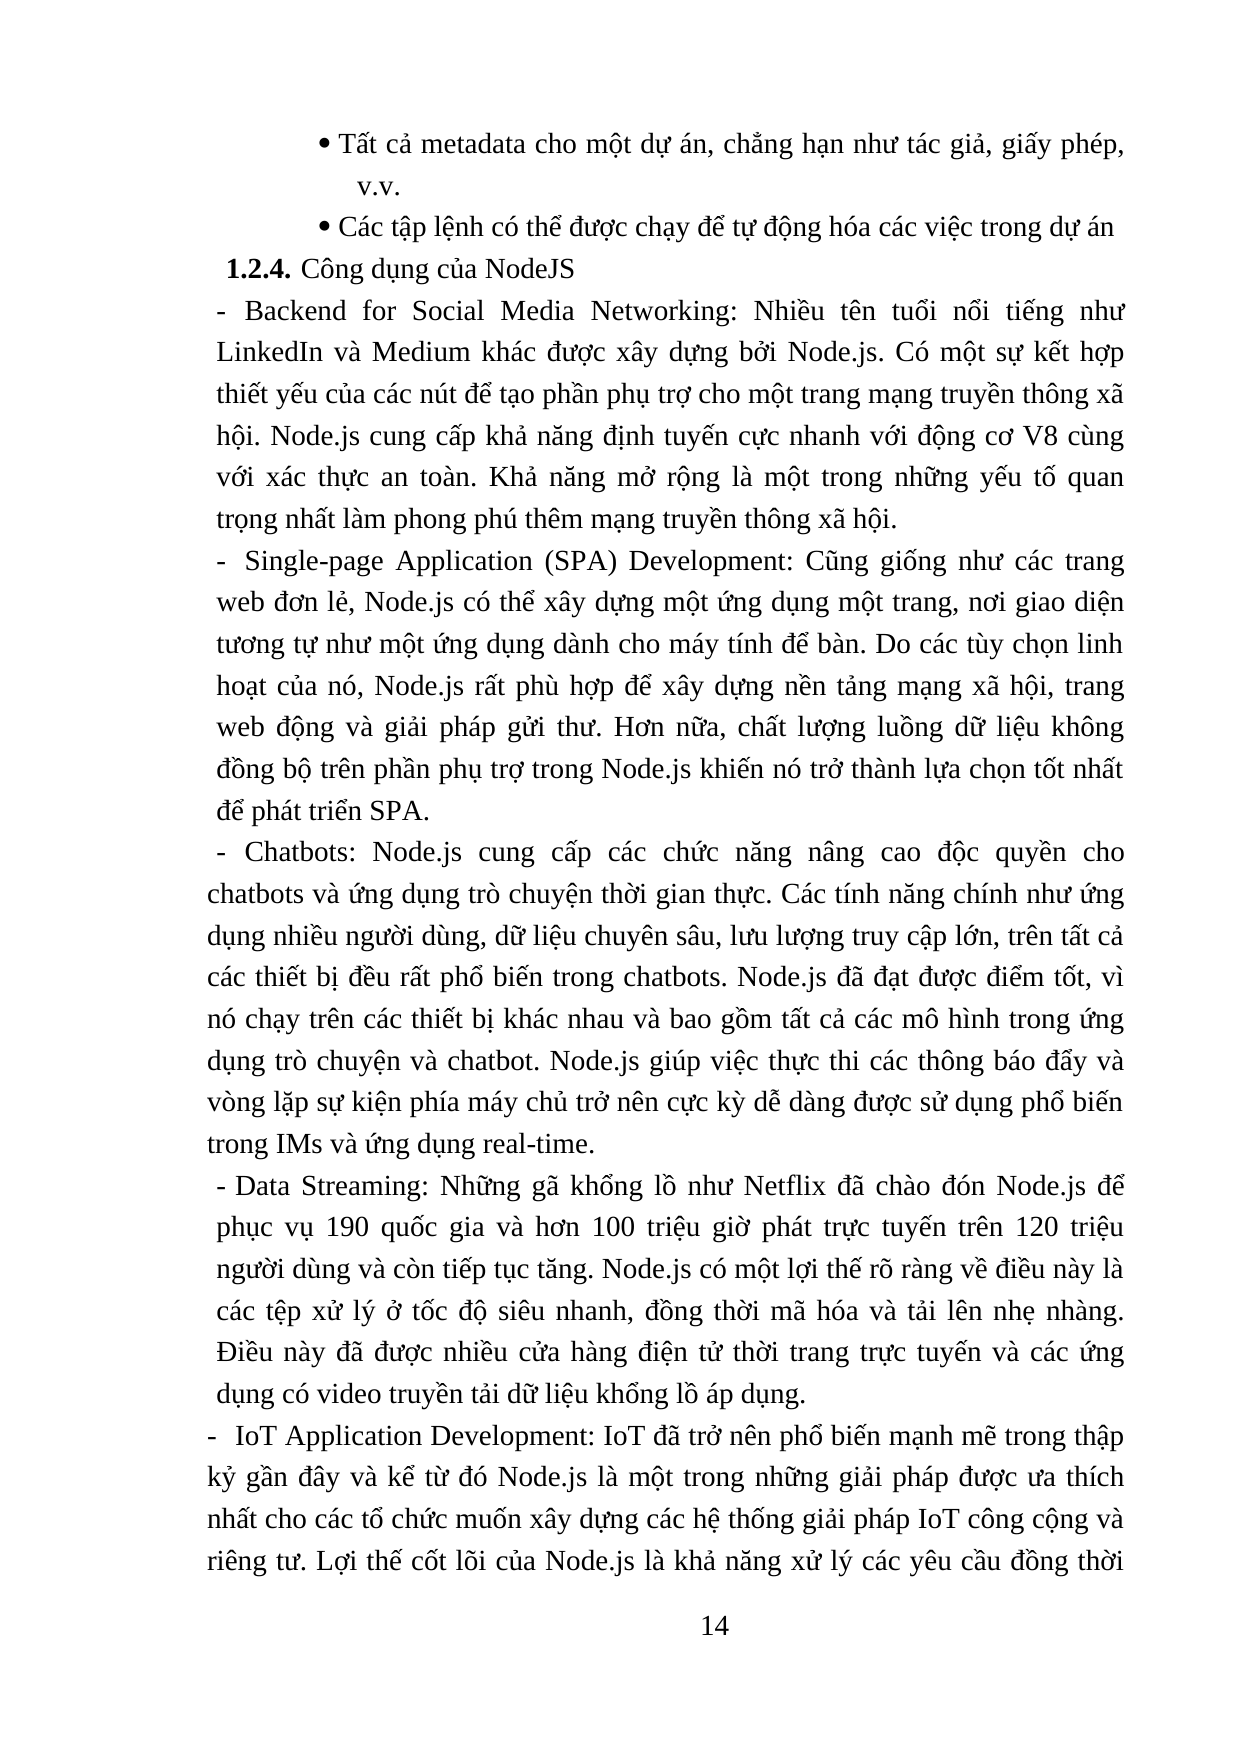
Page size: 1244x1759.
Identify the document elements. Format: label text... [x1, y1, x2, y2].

list Tất cả metadata cho một dự án, chẳng hạn như tác giả, giấy phép, v.v. [319, 118, 1126, 201]
list Single-page Application (SPA) Development: Cũng giống như các trang web đơn lẻ, Node.js có thể xây dựng một ứng dụng một trang, nơi giao diện tương tự như một ứng dụng dành cho máy tính để bàn. Do các tùy chọn linh hoạt của nó, Node.js rất phù hợp để xây dựng nền tảng mạng xã hội, trang web động và giải pháp gửi thư. Hơn nữa, chất lượng luồng dữ liệu không đồng bộ trên phần phụ trợ trong Node.js khiến nó trở thành lựa chọn tốt nhất để phát triển SPA. [216, 535, 1126, 826]
list Công dụng của NodeJS [226, 243, 1126, 285]
list Backend for Social Media Networking: Nhiều tên tuổi nổi tiếng như LinkedIn và Medium khác được xây dựng bởi Node.js. Có một sự kết hợp thiết yếu của các nút để tạo phần phụ trợ cho một trang mạng truyền thông xã hội. Node.js cung cấp khả năng định tuyến cực nhanh với động cơ V8 cùng với xác thực an toàn. Khả năng mở rộng là một trong những yếu tố quan trọng nhất làm phong phú thêm mạng truyền thông xã hội. [216, 285, 1126, 535]
list Các tập lệnh có thể được chạy để tự động hóa các việc trong dự án [319, 201, 1126, 243]
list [207, 1410, 1126, 1576]
list Data Streaming: Những gã khổng lồ như Netflix đã chào đón Node.js để phục vụ 190 quốc gia và hơn 100 triệu giờ phát trực tuyến trên 120 triệu người dùng và còn tiếp tục tăng. Node.js có một lợi thế rõ ràng về điều này là các tệp xử lý ở tốc độ siêu nhanh, đồng thời mã hóa và tải lên nhẹ nhàng. Điều này đã được nhiều cửa hàng điện tử thời trang trực tuyến và các ứng dụng có video truyền tải dữ liệu khổng lồ áp dụng. [216, 1160, 1126, 1410]
list Chatbots: Node.js cung cấp các chức năng nâng cao độc quyền cho chatbots và ứng dụng trò chuyện thời gian thực. Các tính năng chính như ứng dụng nhiều người dùng, dữ liệu chuyên sâu, lưu lượng truy cập lớn, trên tất cả các thiết bị đều rất phổ biến trong chatbots. Node.js đã đạt được điểm tốt, vì nó chạy trên các thiết bị khác nhau và bao gồm tất cả các mô hình trong ứng dụng trò chuyện và chatbot. Node.js giúp việc thực thi các thông báo đẩy và vòng lặp sự kiện phía máy chủ trở nên cực kỳ dễ dàng được sử dụng phổ biến trong IMs và ứng dụng real-time. [207, 826, 1126, 1160]
